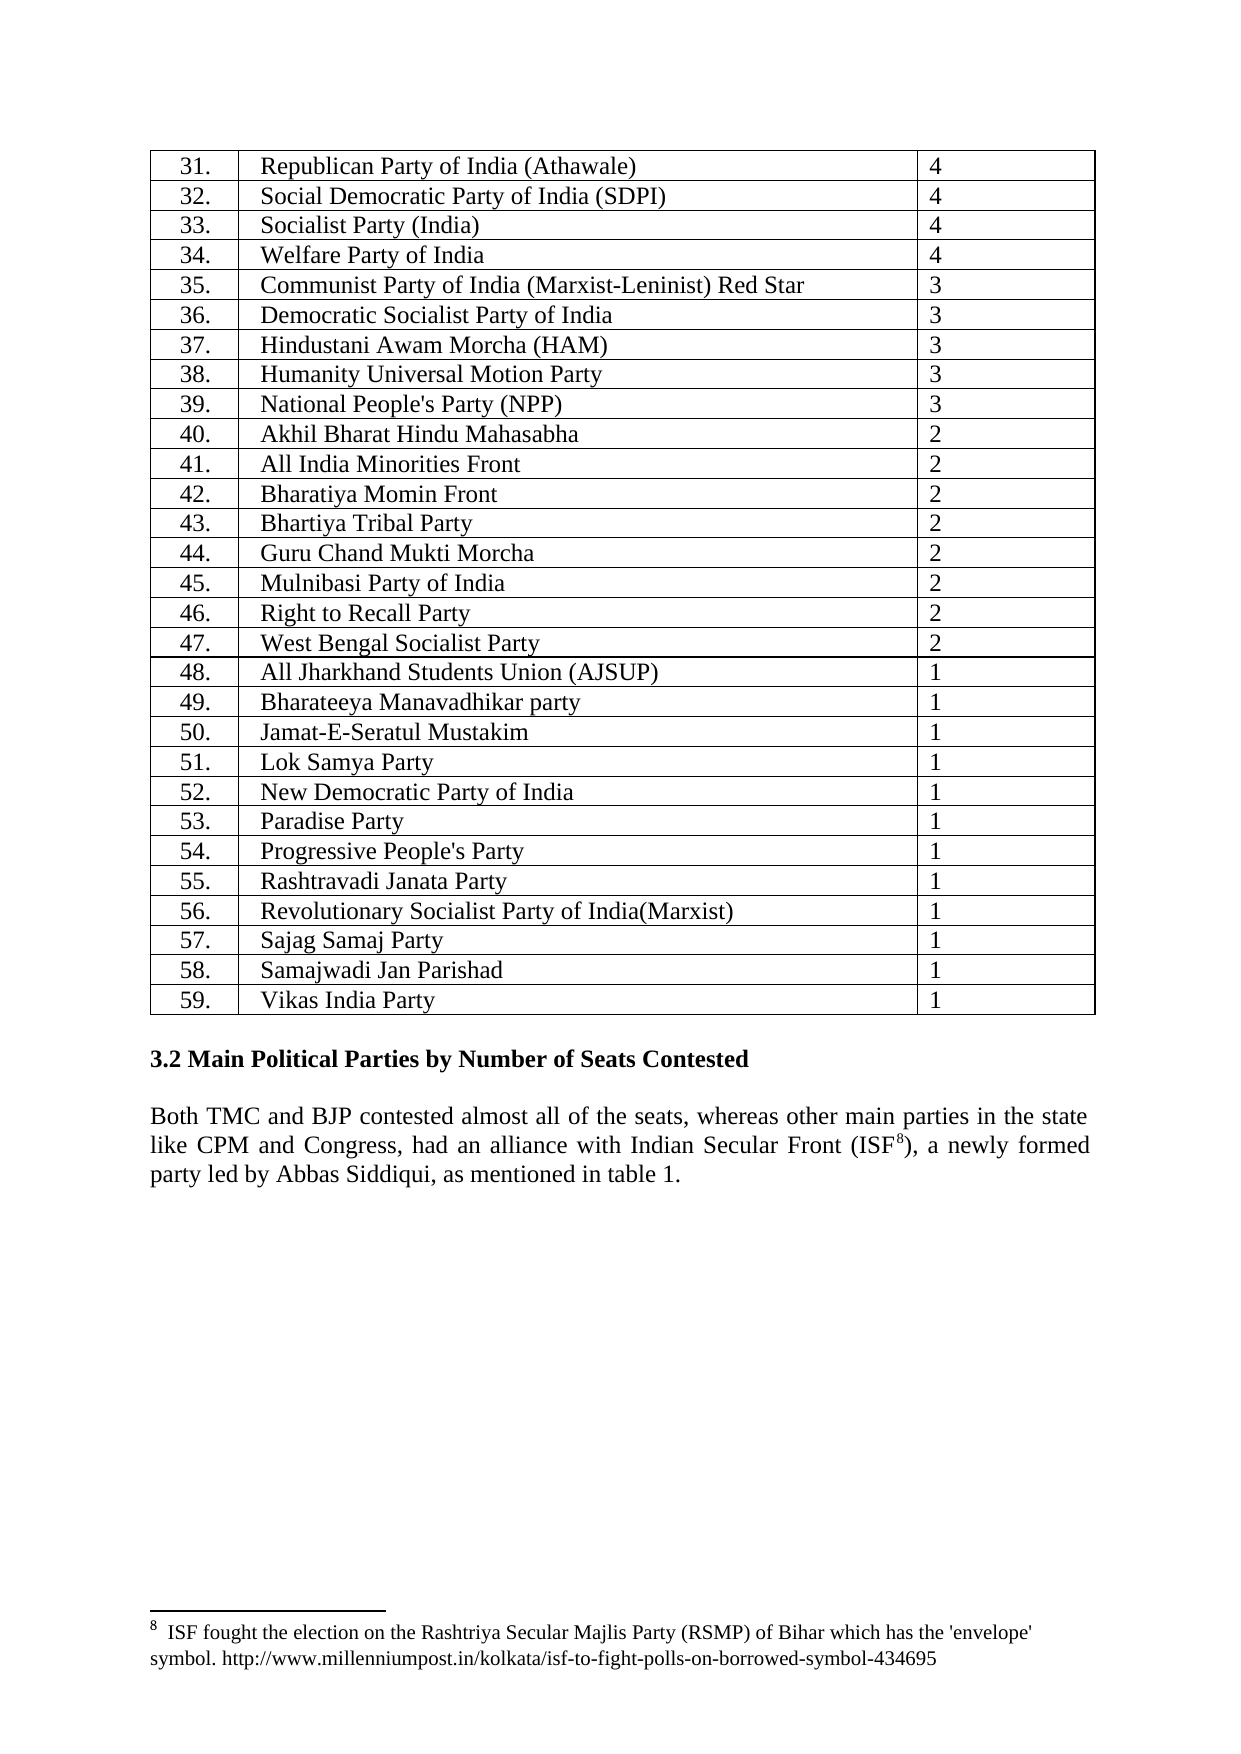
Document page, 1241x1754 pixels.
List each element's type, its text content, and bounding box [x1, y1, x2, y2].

table_cell [151, 658, 238, 686]
table_cell Revolutionary Socialist Party of India(Marxist) [239, 896, 917, 924]
table_cell Hindustani Awam Morcha (HAM) [239, 330, 917, 358]
table_cell [151, 836, 238, 865]
table_cell [151, 955, 238, 984]
table_cell 1 [918, 985, 1094, 1014]
table_cell 1 [918, 658, 1094, 686]
table_cell [151, 985, 238, 1014]
table_cell 4 [918, 151, 1094, 180]
table_cell Progressive People's Party [239, 836, 917, 865]
table_cell 1 [918, 806, 1094, 835]
table_cell Republican Party of India (Athawale) [239, 151, 917, 180]
table_cell 1 [918, 896, 1094, 924]
text Both TMC and BJP contested almost all of the seats, whereas other main parties in the state like CPM and Congress, had an alliance with Indian Secular Front (ISF), a newly formed party led by Abbas Siddiqui, as mentioned in table 1. [150, 1101, 1090, 1187]
table_cell 1 [918, 926, 1094, 954]
table_cell Bharateeya Manavadhikar party [239, 687, 917, 716]
table_cell 4 [918, 181, 1094, 209]
table_cell Samajwadi Jan Parishad [239, 955, 917, 984]
table_cell [151, 538, 238, 567]
table_cell [151, 628, 238, 656]
table_cell [151, 747, 238, 776]
table_cell [151, 300, 238, 329]
table_cell Akhil Bharat Hindu Mahasabha [239, 419, 917, 448]
table_cell Democratic Socialist Party of India [239, 300, 917, 329]
table_cell 2 [918, 568, 1094, 597]
table_cell National People's Party (NPP) [239, 389, 917, 418]
table_cell [151, 568, 238, 597]
table_cell Guru Chand Mukti Morcha [239, 538, 917, 567]
table_cell 2 [918, 628, 1094, 656]
table_cell 3 [918, 389, 1094, 418]
table_cell [151, 896, 238, 924]
table_cell Humanity Universal Motion Party [239, 360, 917, 388]
table_cell Bhartiya Tribal Party [239, 509, 917, 537]
table_cell [151, 181, 238, 209]
table_cell Social Democratic Party of India (SDPI) [239, 181, 917, 209]
table_cell Jamat-E-Seratul Mustakim [239, 717, 917, 746]
table_cell [151, 806, 238, 835]
table_cell 1 [918, 717, 1094, 746]
table_cell Communist Party of India (Marxist-Leninist) Red Star [239, 270, 917, 299]
table_cell 3 [918, 330, 1094, 358]
table_cell Right to Recall Party [239, 598, 917, 627]
table_cell 2 [918, 479, 1094, 507]
table_cell 2 [918, 538, 1094, 567]
table_cell [151, 926, 238, 954]
table_cell [151, 866, 238, 895]
table_cell Mulnibasi Party of India [239, 568, 917, 597]
subtitle 3.2 Main Political Parties by Number of Seats Contested [150, 1044, 1090, 1072]
table_cell Sajag Samaj Party [239, 926, 917, 954]
table_cell Paradise Party [239, 806, 917, 835]
table_cell Socialist Party (India) [239, 211, 917, 239]
table_cell West Bengal Socialist Party [239, 628, 917, 656]
table_cell [151, 777, 238, 805]
table_cell All Jharkhand Students Union (AJSUP) [239, 658, 917, 686]
table_cell 2 [918, 598, 1094, 627]
table_cell 2 [918, 509, 1094, 537]
table_cell 3 [918, 360, 1094, 388]
table_cell [151, 330, 238, 358]
table_cell 1 [918, 955, 1094, 984]
table_cell 3 [918, 300, 1094, 329]
table_cell New Democratic Party of India [239, 777, 917, 805]
table_cell [151, 419, 238, 448]
table_cell [151, 211, 238, 239]
table_cell [151, 389, 238, 418]
table_cell [151, 360, 238, 388]
table_cell [151, 509, 238, 537]
table_cell [151, 598, 238, 627]
table_cell 1 [918, 687, 1094, 716]
table_cell [151, 449, 238, 478]
table_cell Rashtravadi Janata Party [239, 866, 917, 895]
table_cell 1 [918, 747, 1094, 776]
table_cell Bharatiya Momin Front [239, 479, 917, 507]
table_cell Vikas India Party [239, 985, 917, 1014]
table_cell 4 [918, 211, 1094, 239]
table_cell Welfare Party of India [239, 240, 917, 269]
table_cell 2 [918, 419, 1094, 448]
table_cell [151, 270, 238, 299]
table_cell 1 [918, 866, 1094, 895]
table_cell 1 [918, 777, 1094, 805]
table_cell 1 [918, 836, 1094, 865]
table_cell [151, 151, 238, 180]
table_cell All India Minorities Front [239, 449, 917, 478]
table_cell 3 [918, 270, 1094, 299]
table_cell 4 [918, 240, 1094, 269]
table_cell [151, 240, 238, 269]
table_cell [151, 717, 238, 746]
table_cell [151, 687, 238, 716]
table_cell 2 [918, 449, 1094, 478]
table_cell Lok Samya Party [239, 747, 917, 776]
table_cell [151, 479, 238, 507]
